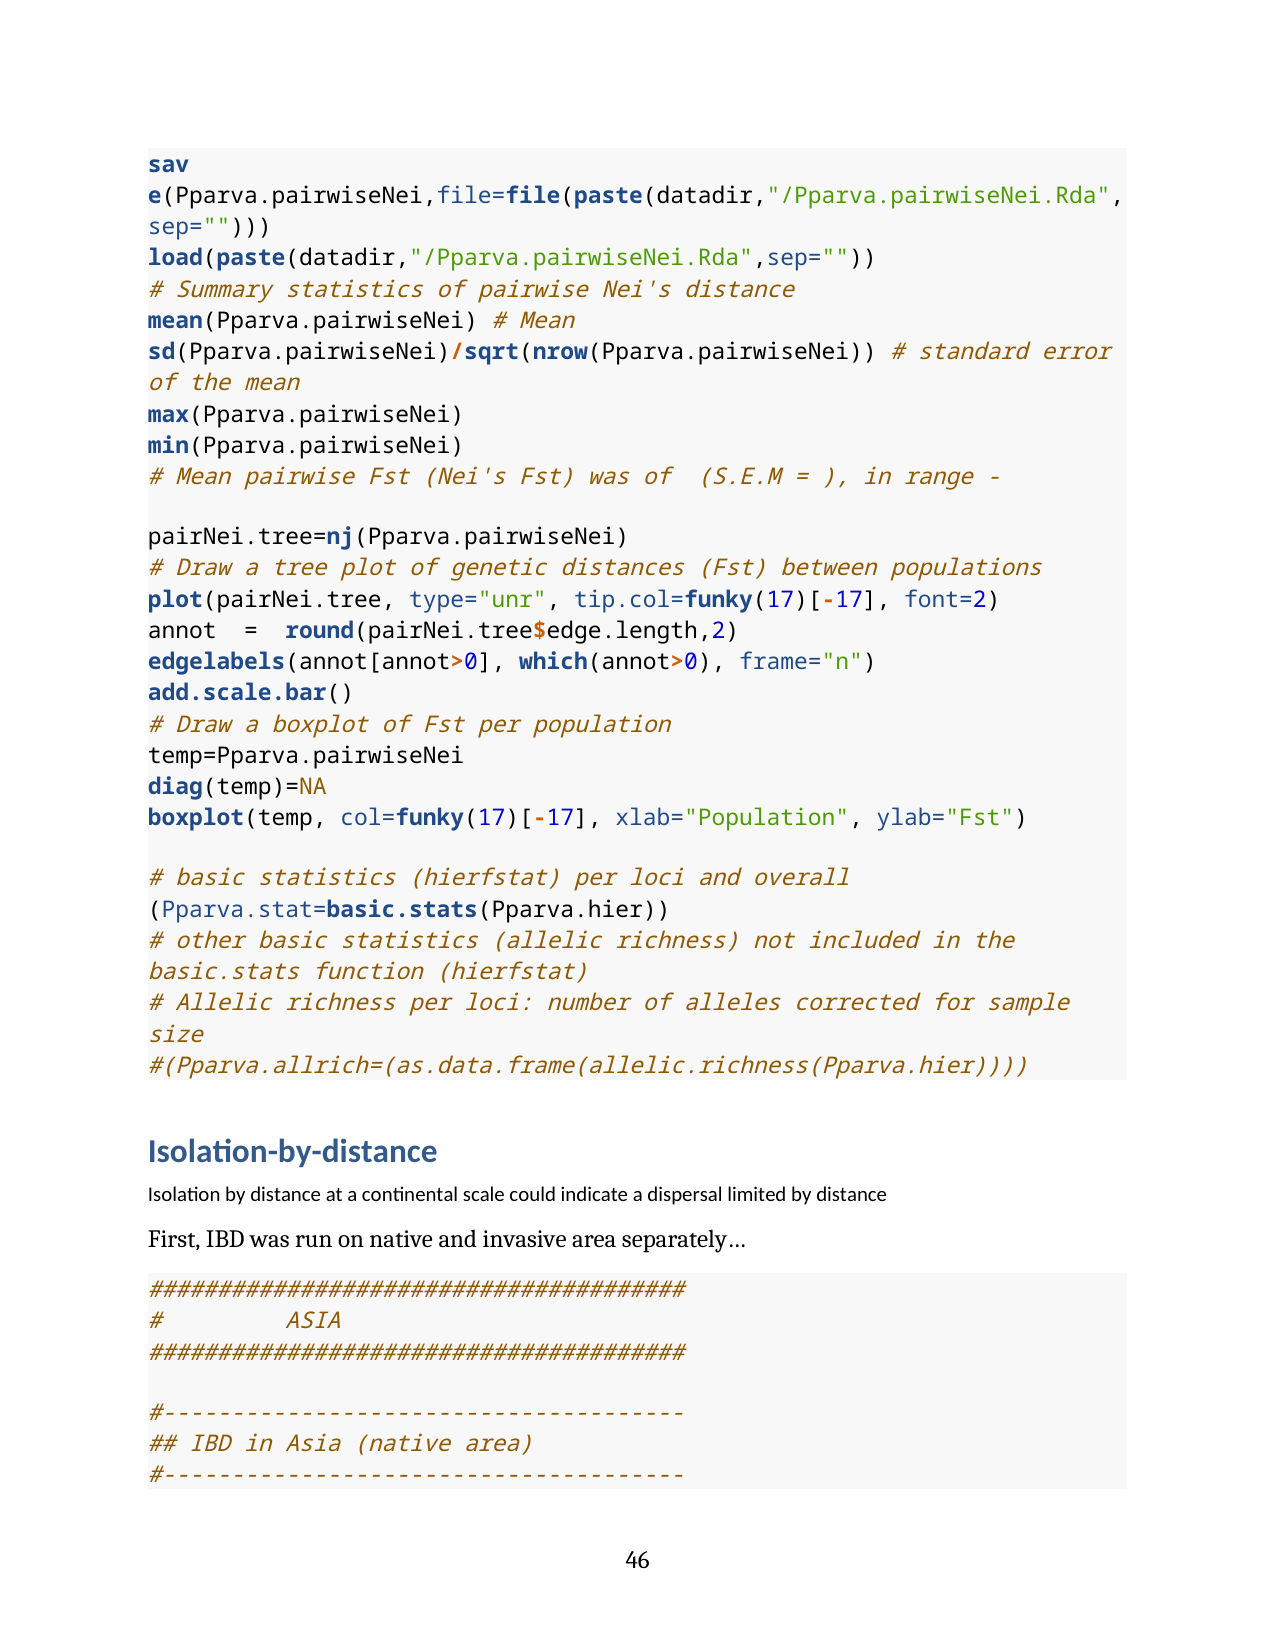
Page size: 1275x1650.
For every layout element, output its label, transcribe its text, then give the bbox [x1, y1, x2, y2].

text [148, 148, 1127, 1080]
text Isolation by distance at a continental scale could indicate a dispersal limited by distance [148, 1181, 1127, 1207]
text First, IBD was run on native and invasive area separately… [148, 1225, 1127, 1254]
subtitle Isolation-by-distance [148, 1130, 1127, 1171]
